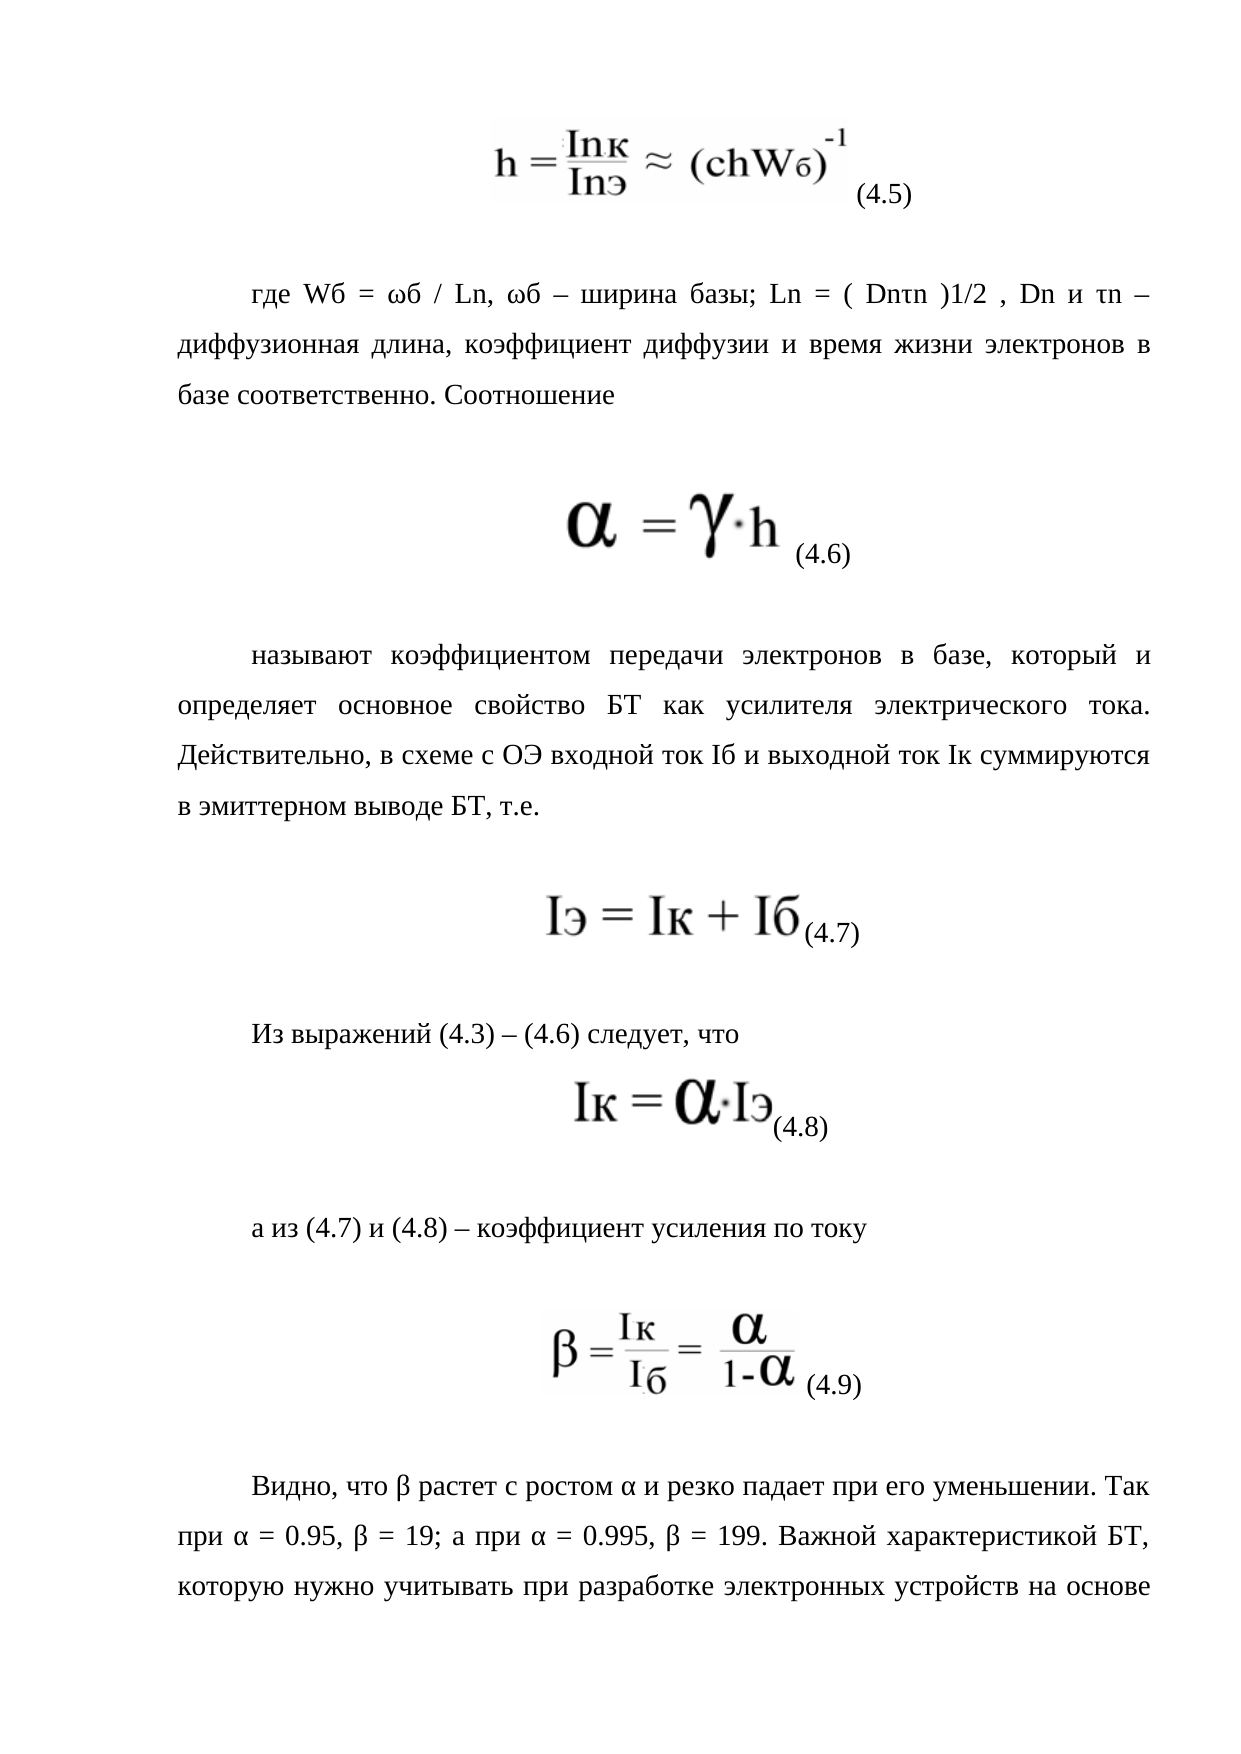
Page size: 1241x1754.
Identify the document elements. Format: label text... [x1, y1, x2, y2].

text (4.9) [177, 1311, 1152, 1401]
text Из выражений (4.3) – (4.6) следует, что [177, 1016, 1152, 1049]
text (4.6) [177, 478, 1152, 570]
text (4.8) [177, 1066, 1152, 1143]
text (4.5) [177, 118, 1152, 209]
text (4.7) [177, 888, 1152, 949]
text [177, 1468, 1152, 1602]
text а из (4.7) и (4.8) – коэффициент усиления по току [177, 1210, 1152, 1243]
text где Wб = ωб / Ln, ωб – ширина базы; Ln = ( Dnτn )1/2 , Dn и τn – диффузионная длина, коэффициент диффузии и время жизни электронов в базе соответственно. Соотношение [177, 276, 1152, 411]
text называют коэффициентом передачи электронов в базе, который и определяет основное свойство БТ как усилителя электрического тока. Действительно, в схеме с ОЭ входной ток Iб и выходной ток Iк суммируются в эмиттерном выводе БТ, т.е. [177, 637, 1152, 821]
